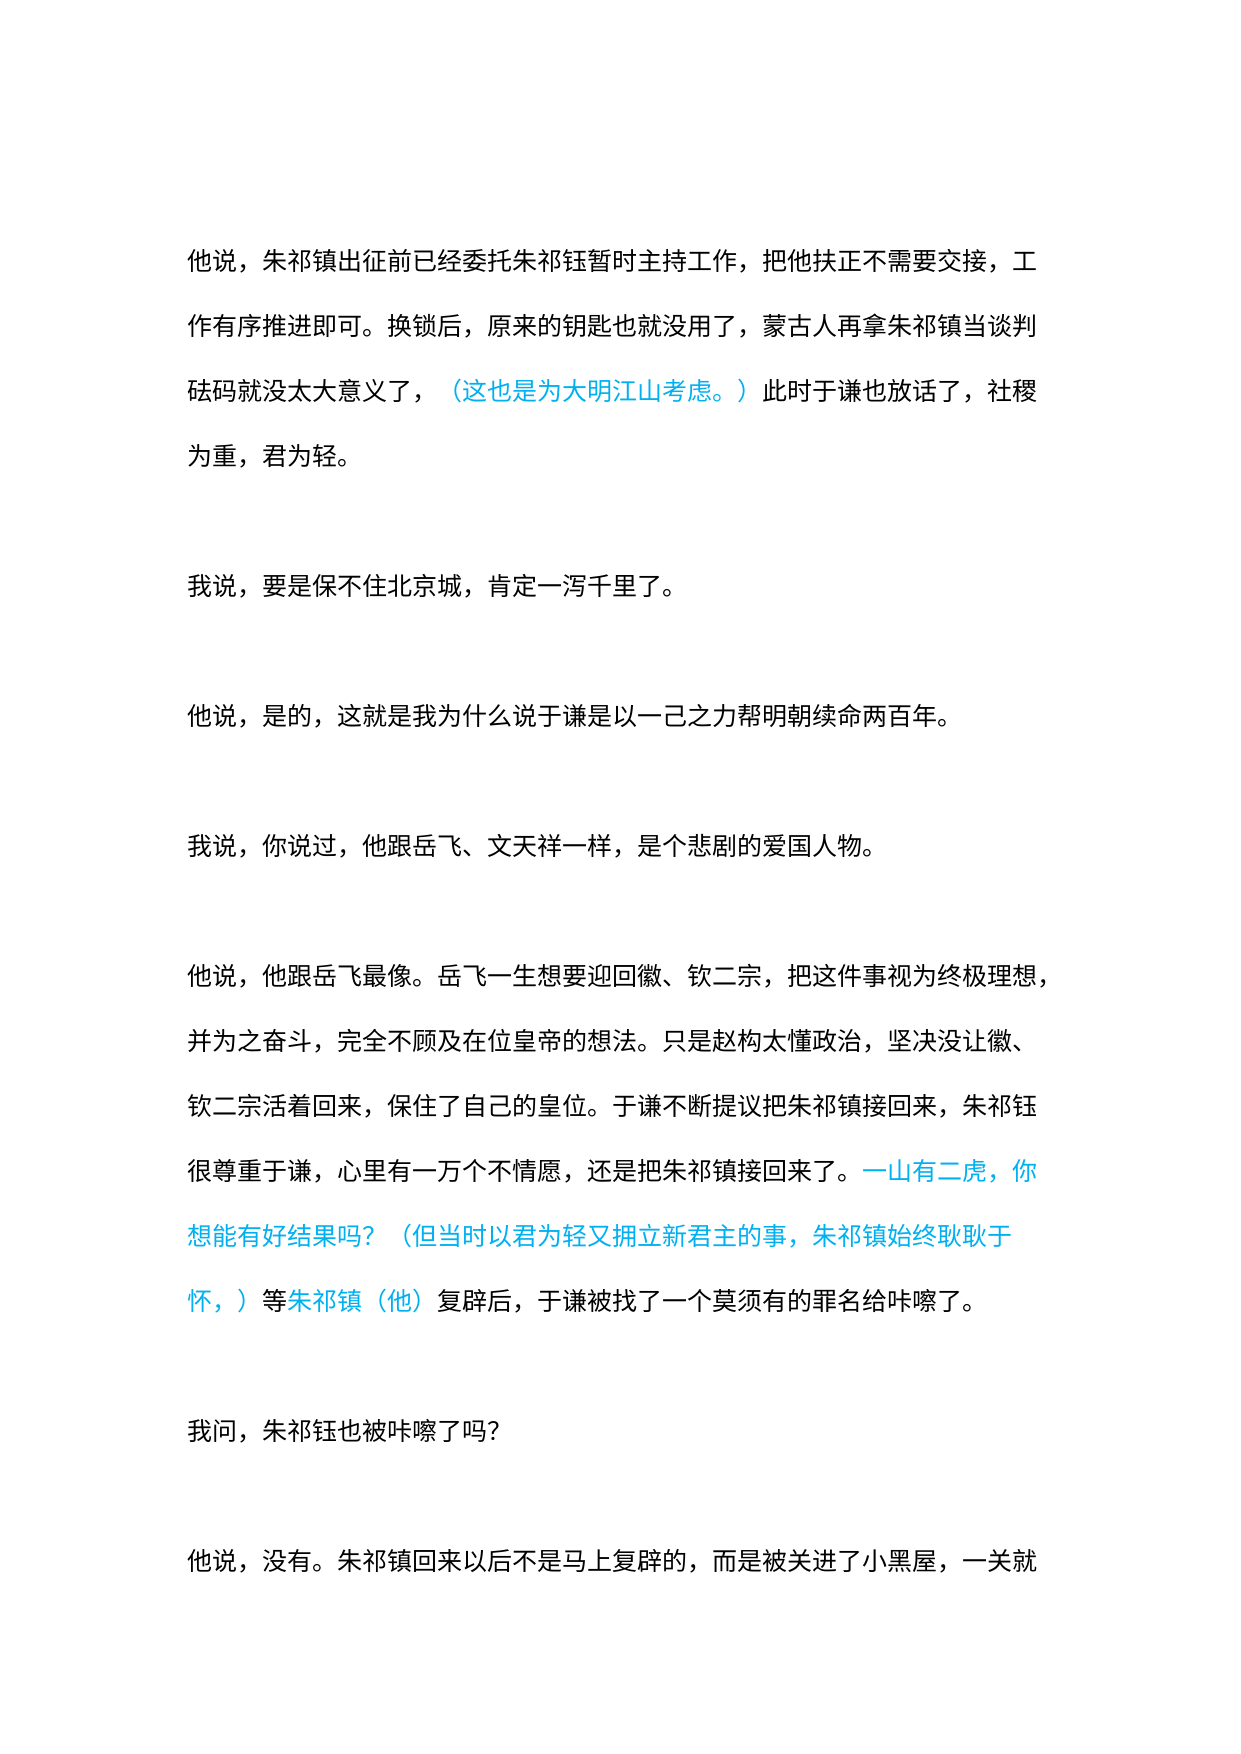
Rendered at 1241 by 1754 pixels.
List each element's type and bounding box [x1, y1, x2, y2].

text [187, 162, 1053, 1592]
